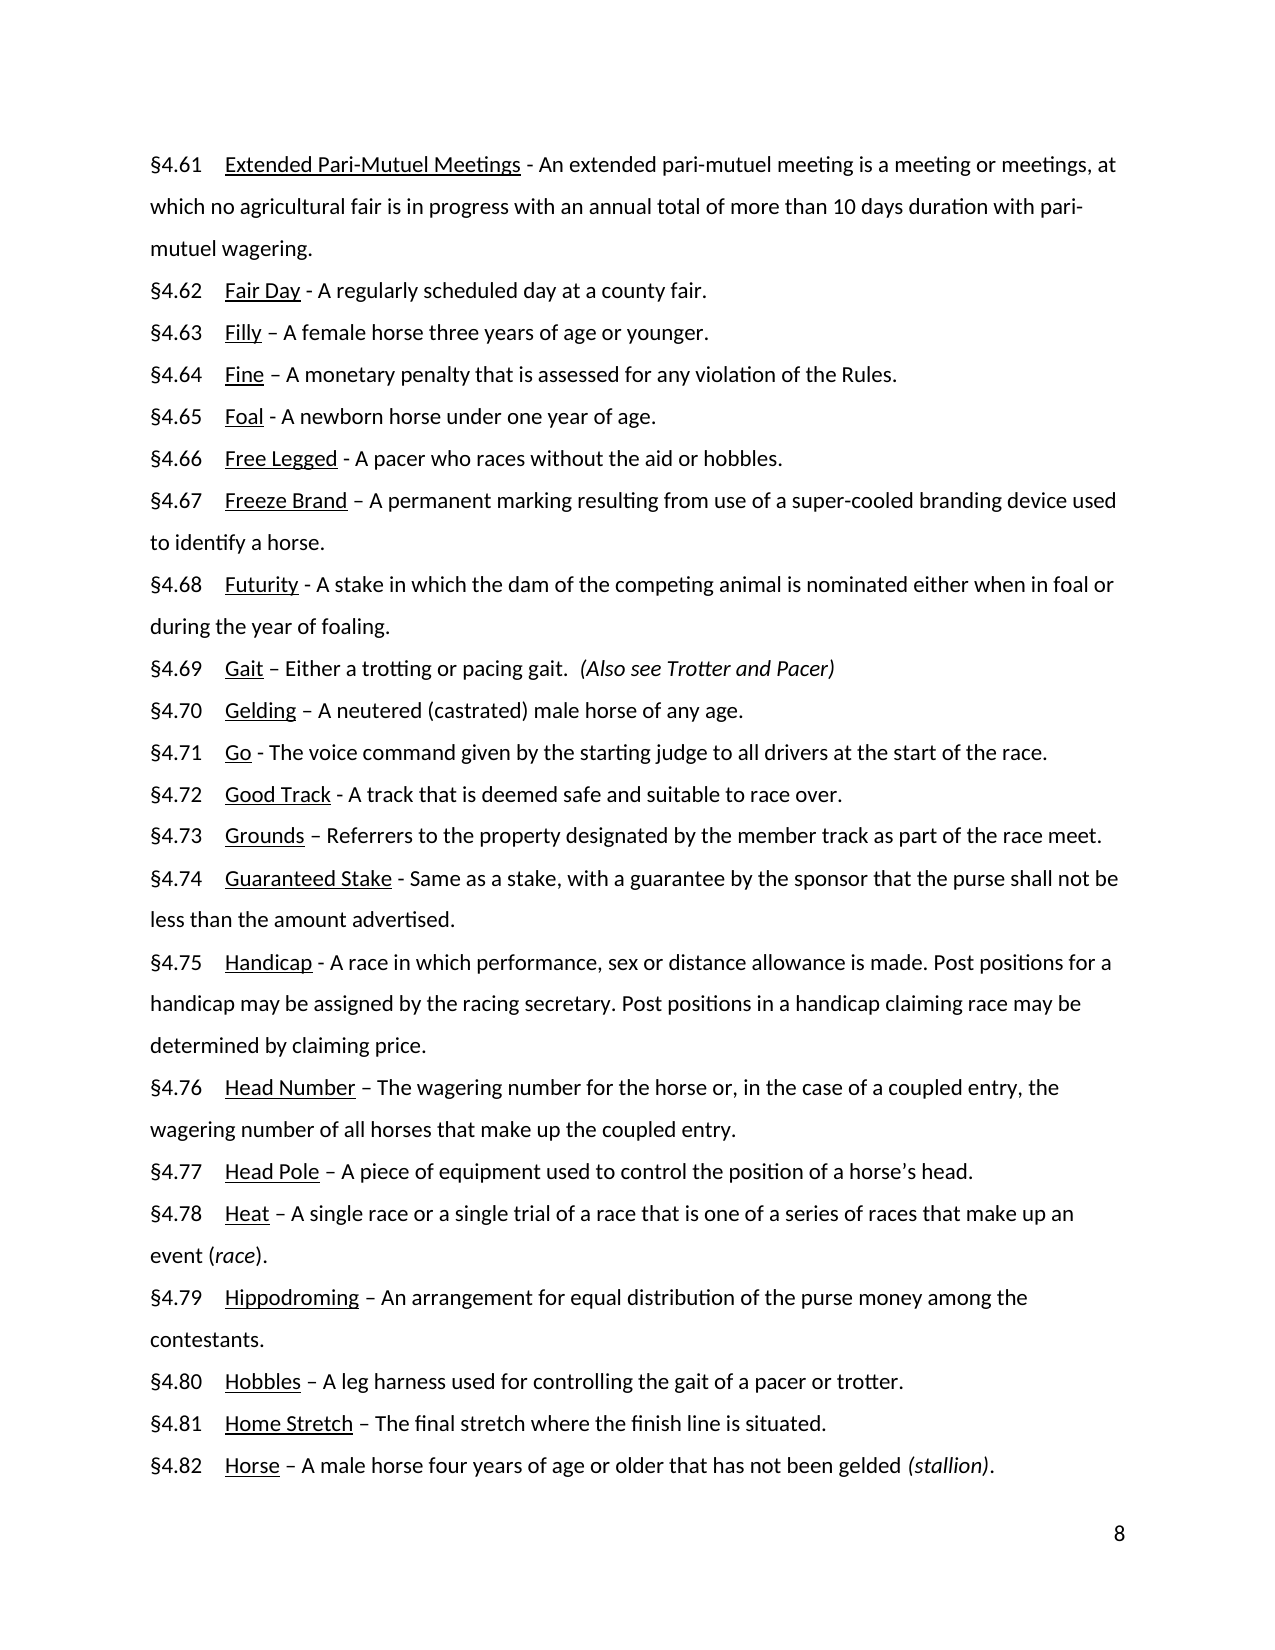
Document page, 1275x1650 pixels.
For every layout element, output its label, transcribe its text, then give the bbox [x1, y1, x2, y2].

text §4.79 Hippodroming – An arrangement for equal distribution of the purse money among the contestants. [150, 1283, 1125, 1353]
text §4.62 Fair Day - A regularly scheduled day at a county fair. [150, 276, 1125, 304]
text §4.78 Heat – A single race or a single trial of a race that is one of a series of races that make up an event (race). [150, 1199, 1125, 1269]
text §4.68 Futurity - A stake in which the dam of the competing animal is nominated either when in foal or during the year of foaling. [150, 570, 1125, 640]
text §4.69 Gait – Either a trotting or pacing gait. (Also see Trotter and Pacer) [150, 654, 1125, 682]
text §4.81 Home Stretch – The final stretch where the finish line is situated. [150, 1409, 1125, 1437]
text §4.80 Hobbles – A leg harness used for controlling the gait of a pacer or trotter. [150, 1367, 1125, 1395]
text §4.61 Extended Pari-Mutuel Meetings - An extended pari-mutuel meeting is a meeting or meetings, at which no agricultural fair is in progress with an annual total of more than 10 days duration with pari-mutuel wagering. [150, 150, 1125, 262]
text §4.63 Filly – A female horse three years of age or younger. [150, 318, 1125, 346]
text §4.74 Guaranteed Stake - Same as a stake, with a guarantee by the sponsor that the purse shall not be less than the amount advertised. [150, 864, 1125, 934]
text §4.77 Head Pole – A piece of equipment used to control the position of a horse’s head. [150, 1157, 1125, 1186]
text §4.64 Fine – A monetary penalty that is assessed for any violation of the Rules. [150, 360, 1125, 388]
text §4.73 Grounds – Referrers to the property designated by the member track as part of the race meet. [150, 822, 1125, 850]
text §4.71 Go - The voice command given by the starting judge to all drivers at the start of the race. [150, 738, 1125, 766]
text §4.75 Handicap - A race in which performance, sex or distance allowance is made. Post positions for a handicap may be assigned by the racing secretary. Post positions in a handicap claiming race may be determined by claiming price. [150, 948, 1125, 1059]
text §4.82 Horse – A male horse four years of age or older that has not been gelded (stallion). [150, 1451, 1125, 1479]
text §4.76 Head Number – The wagering number for the horse or, in the case of a coupled entry, the wagering number of all horses that make up the coupled entry. [150, 1073, 1125, 1143]
text §4.72 Good Track - A track that is deemed safe and suitable to race over. [150, 780, 1125, 808]
text §4.66 Free Legged - A pacer who races without the aid or hobbles. [150, 444, 1125, 472]
text §4.65 Foal - A newborn horse under one year of age. [150, 402, 1125, 430]
text §4.67 Freeze Brand – A permanent marking resulting from use of a super-cooled branding device used to identify a horse. [150, 486, 1125, 556]
text §4.70 Gelding – A neutered (castrated) male horse of any age. [150, 696, 1125, 724]
